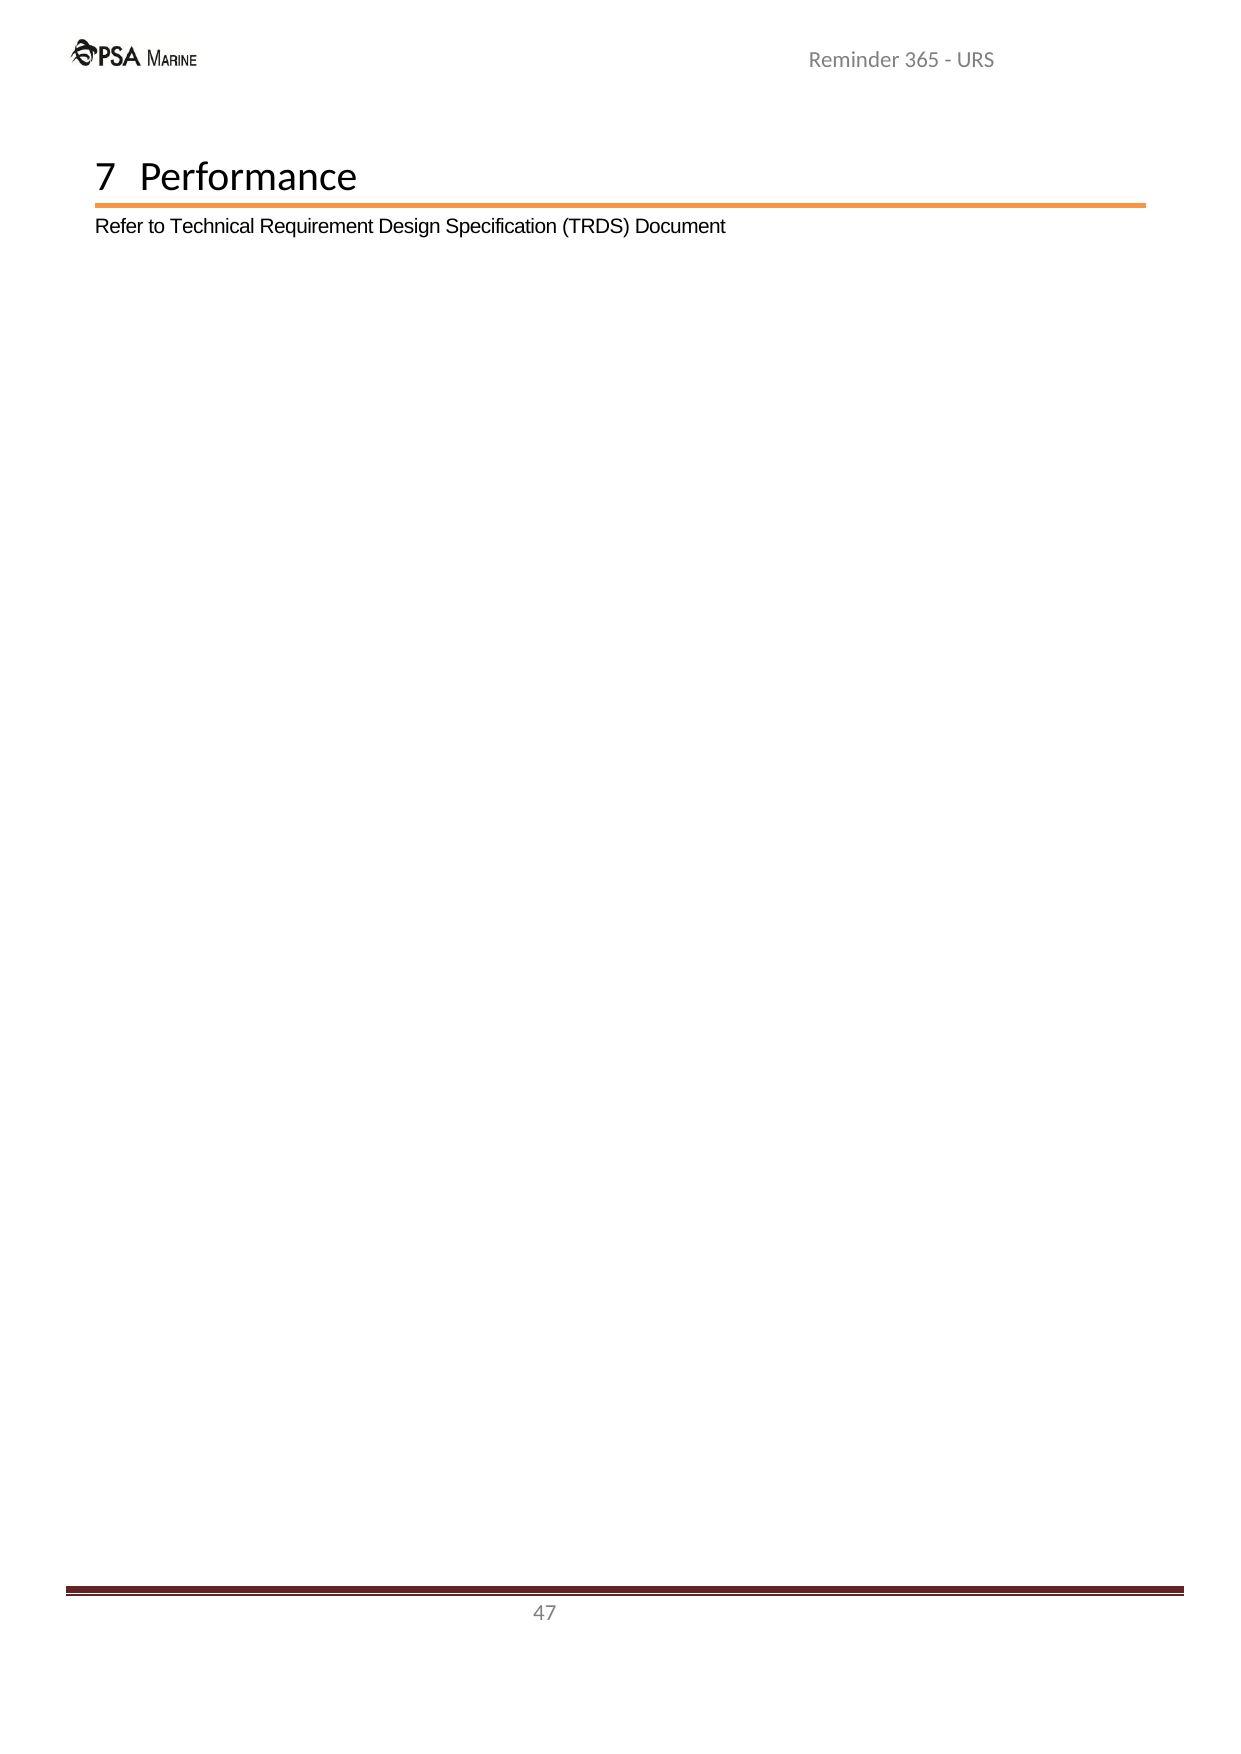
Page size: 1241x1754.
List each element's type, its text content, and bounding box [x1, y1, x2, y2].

subtitle Performance [94, 150, 1146, 208]
text Refer to Technical Requirement Design Specification (TRDS) Document [94, 214, 1146, 238]
picture [66, 37, 201, 68]
